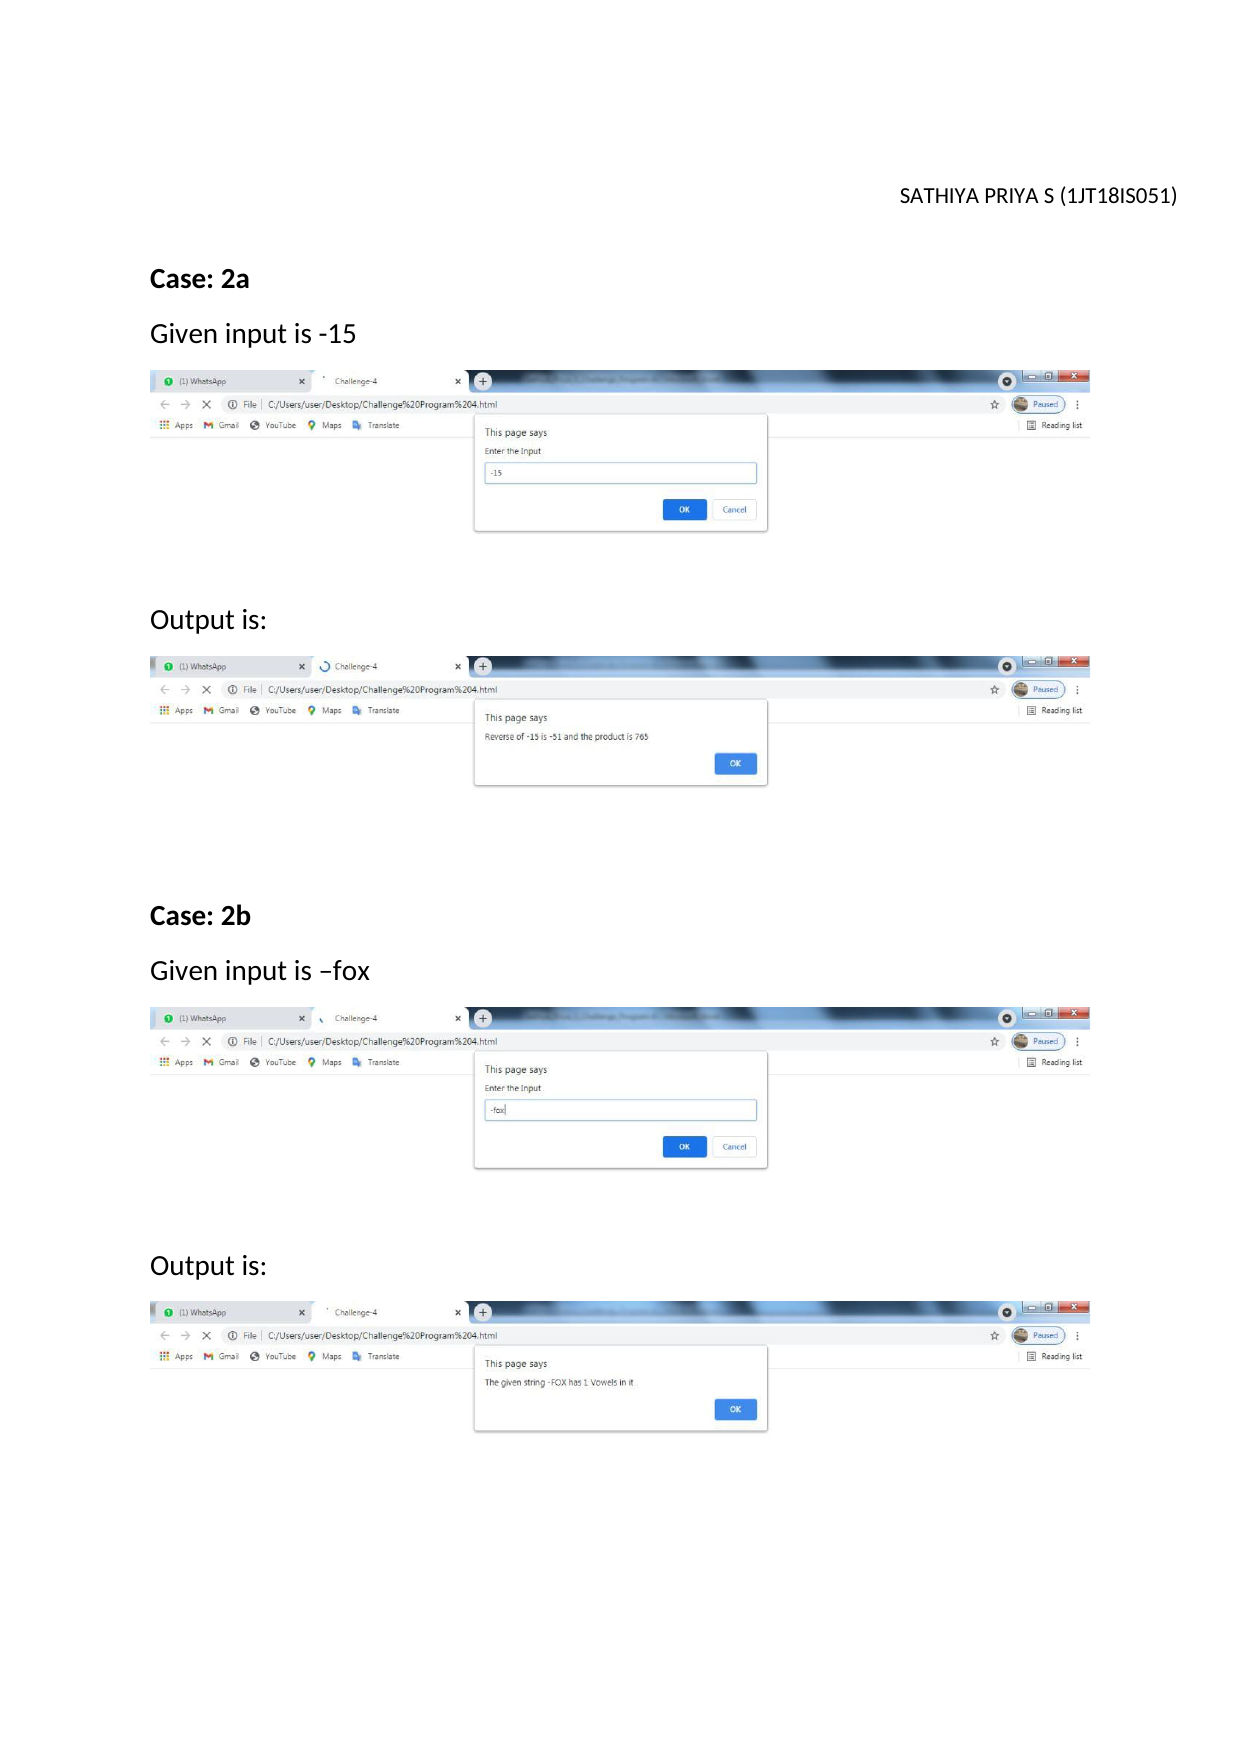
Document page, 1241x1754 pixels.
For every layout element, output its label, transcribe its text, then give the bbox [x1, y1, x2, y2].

picture [150, 656, 1091, 879]
text Case: 2b [150, 897, 1090, 933]
text Output is: [150, 601, 1090, 636]
text Output is: [150, 1247, 1090, 1282]
picture [150, 1007, 1091, 1228]
picture [150, 1301, 1091, 1504]
picture [150, 370, 1091, 582]
text Given input is -15 [150, 315, 1090, 351]
text Given input is –fox [150, 952, 1090, 988]
text Case: 2a [150, 260, 1090, 296]
